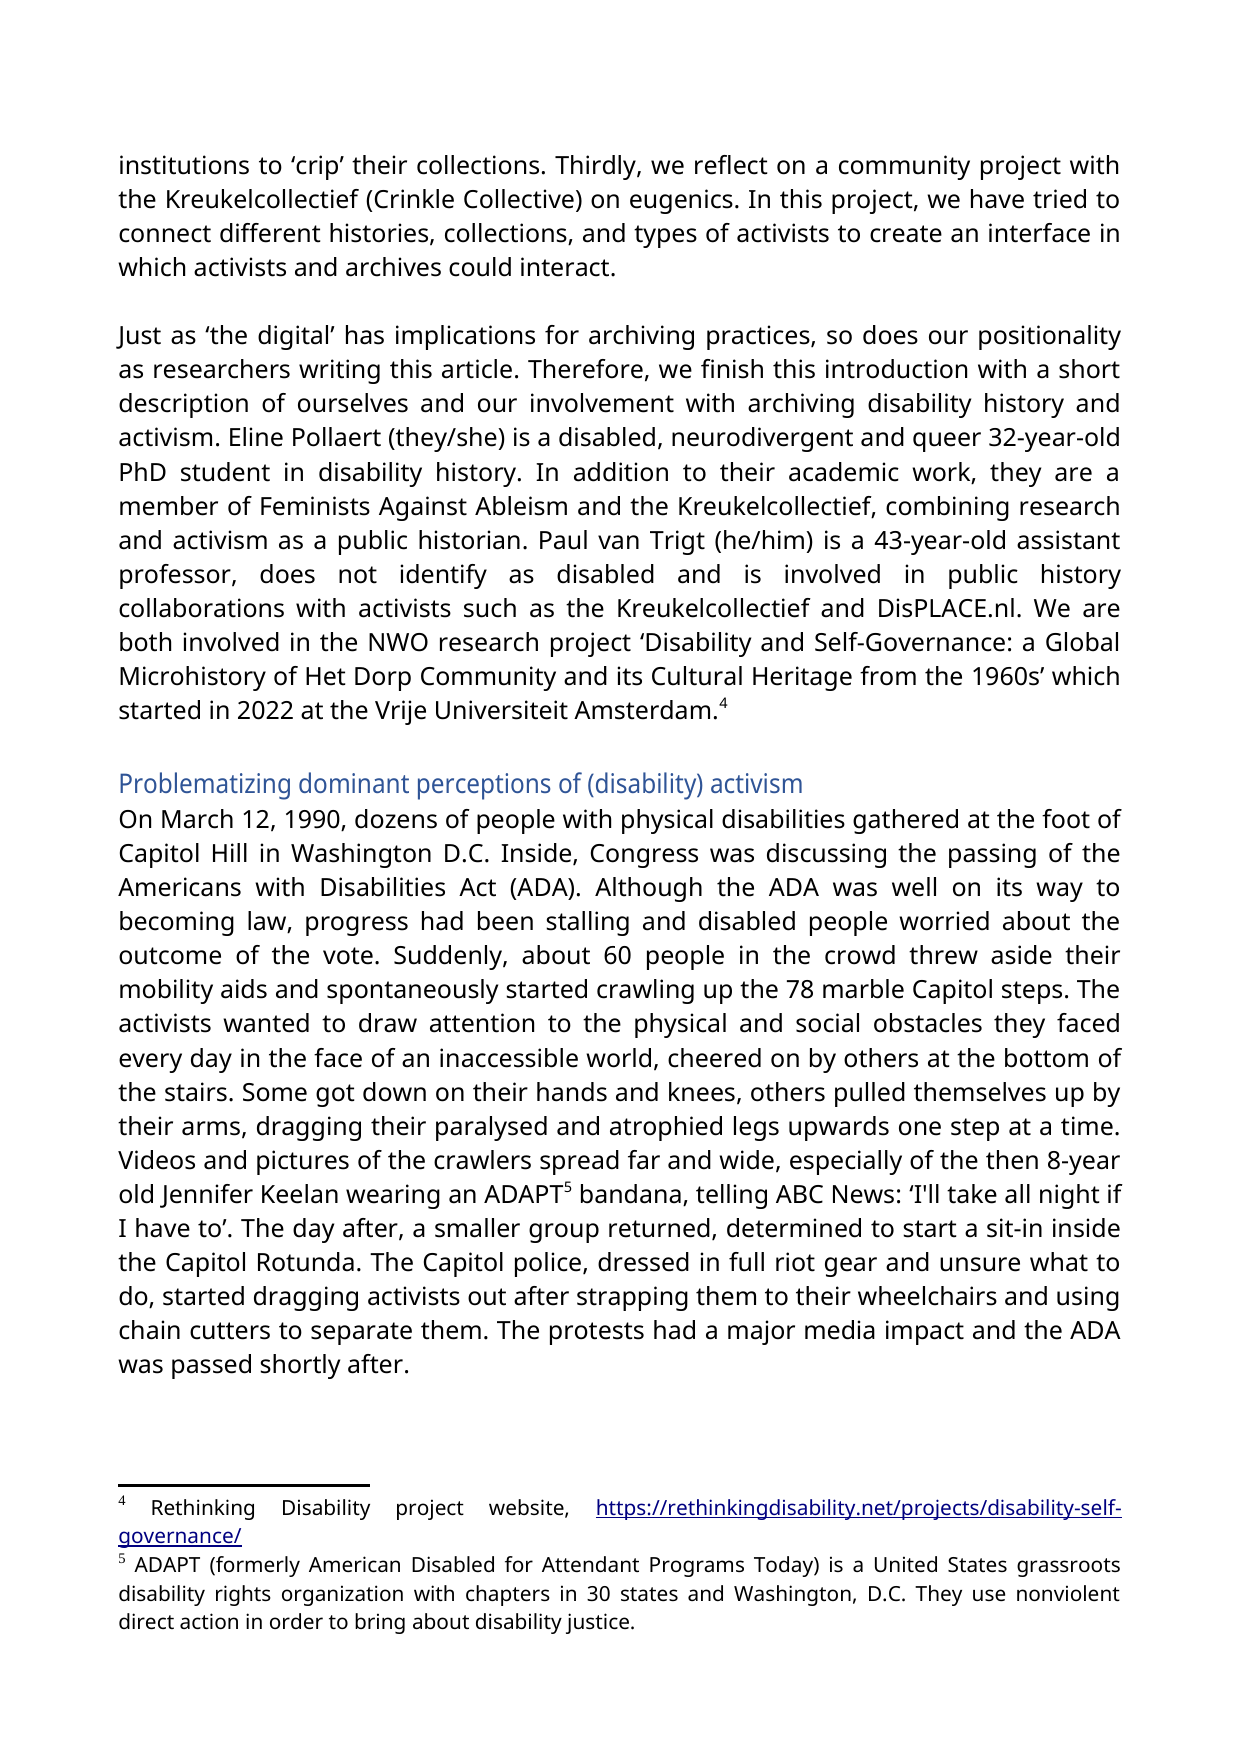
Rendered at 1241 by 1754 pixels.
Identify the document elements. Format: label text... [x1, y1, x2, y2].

text On March 12, 1990, dozens of people with physical disabilities gathered at the foot of Capitol Hill in Washington D.C. Inside, Congress was discussing the passing of the Americans with Disabilities Act (ADA). Although the ADA was well on its way to becoming law, progress had been stalling and disabled people worried about the outcome of the vote. Suddenly, about 60 people in the crowd threw aside their mobility aids and spontaneously started crawling up the 78 marble Capitol steps. The activists wanted to draw attention to the physical and social obstacles they faced every day in the face of an inaccessible world, cheered on by others at the bottom of the stairs. Some got down on their hands and knees, others pulled themselves up by their arms, dragging their paralysed and atrophied legs upwards one step at a time. Videos and pictures of the crawlers spread far and wide, especially of the then 8-year old Jennifer Keelan wearing an ADAPT bandana, telling ABC News: ‘I'll take all night if I have to’. The day after, a smaller group returned, determined to start a sit-in inside the Capitol Rotunda. The Capitol police, dressed in full riot gear and unsure what to do, started dragging activists out after strapping them to their wheelchairs and using chain cutters to separate them. The protests had a major media impact and the ADA was passed shortly after. [118, 802, 1122, 1381]
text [118, 148, 1122, 284]
text Just as ‘the digital’ has implications for archiving practices, so does our positionality as researchers writing this article. Therefore, we finish this introduction with a short description of ourselves and our involvement with archiving disability history and activism. Eline Pollaert (they/she) is a disabled, neurodivergent and queer 32-year-old PhD student in disability history. In addition to their academic work, they are a member of Feminists Against Ableism and the Kreukelcollectief, combining research and activism as a public historian. Paul van Trigt (he/him) is a 43-year-old assistant professor, does not identify as disabled and is involved in public history collaborations with activists such as the Kreukelcollectief and DisPLACE.nl. We are both involved in the NWO research project ‘Disability and Self-Governance: a Global Microhistory of Het Dorp Community and its Cultural Heritage from the 1960s’ which started in 2022 at the Vrije Universiteit Amsterdam. [118, 318, 1122, 727]
subtitle Problematizing dominant perceptions of (disability) activism [118, 765, 1122, 802]
